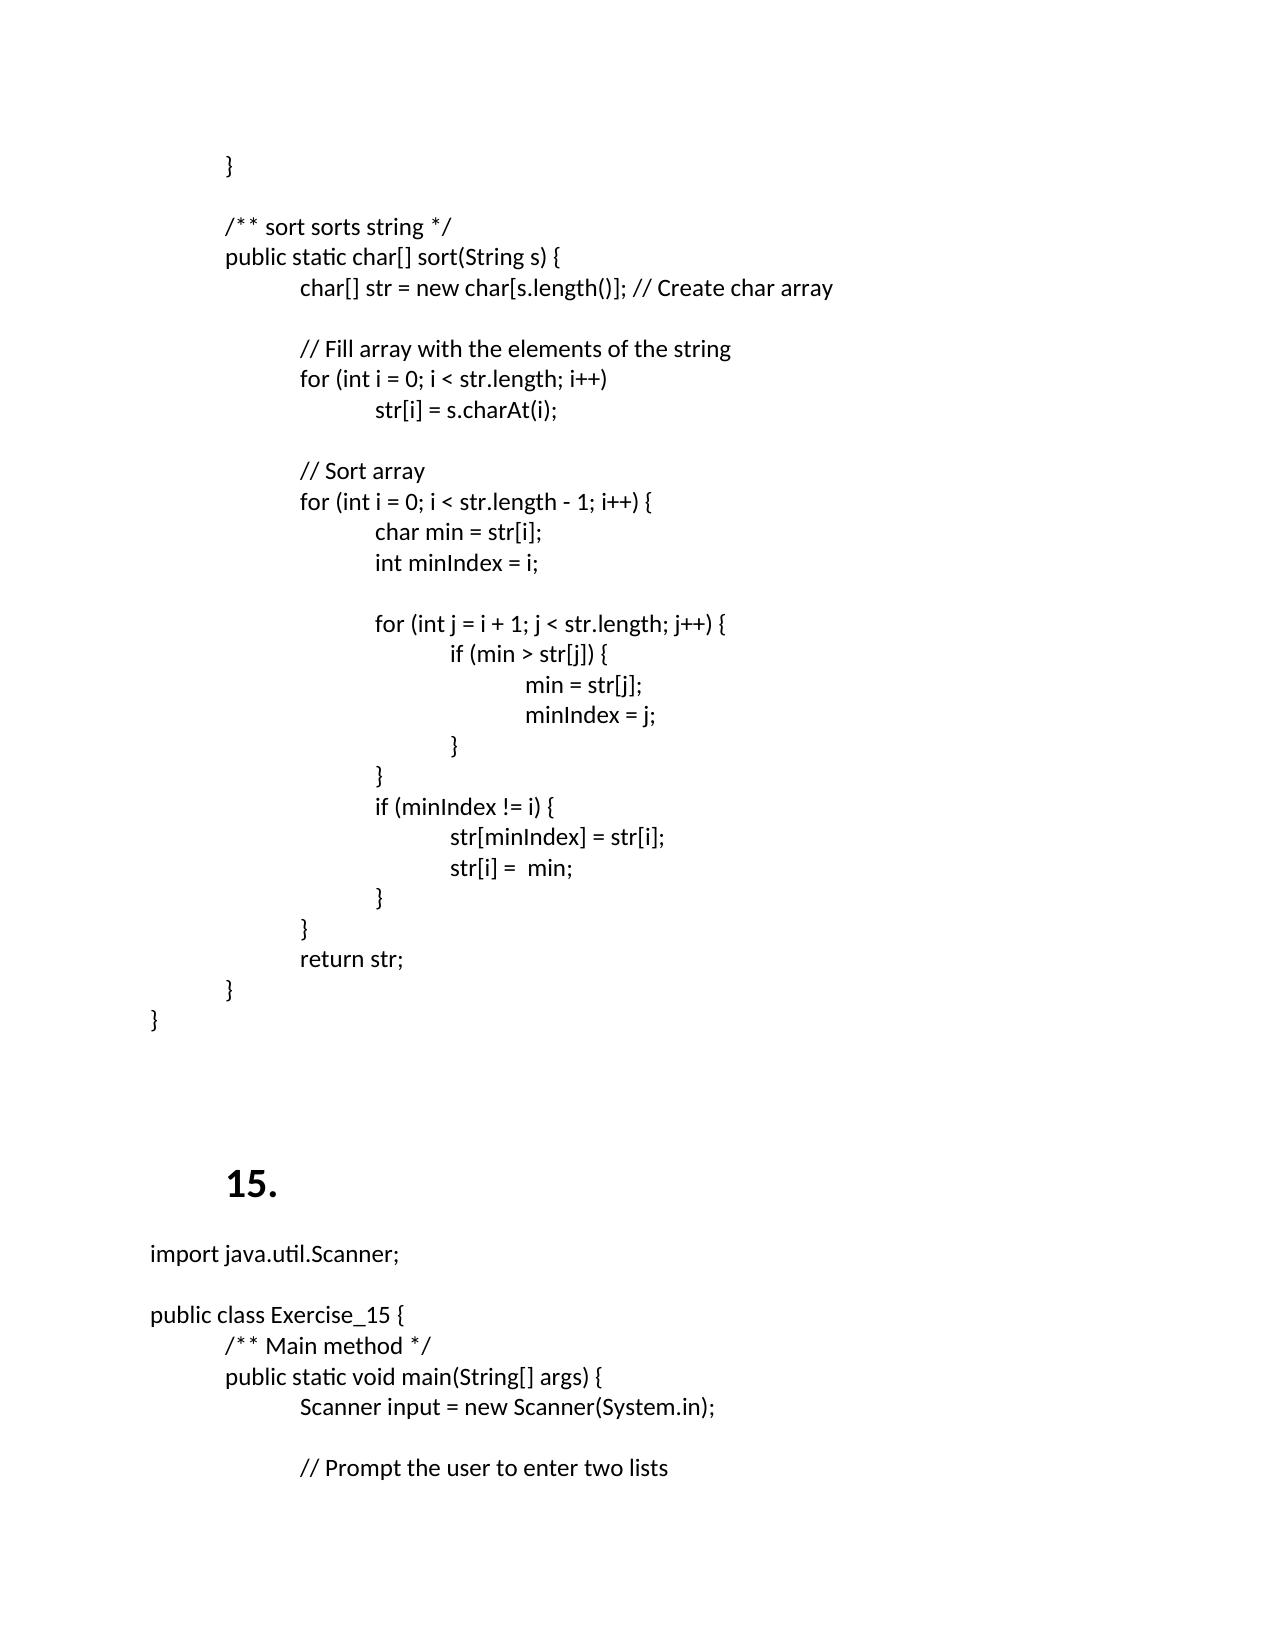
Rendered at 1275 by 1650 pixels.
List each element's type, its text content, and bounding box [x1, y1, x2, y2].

text min = str[j]; [150, 669, 1125, 699]
text str[minIndex] = str[i]; [150, 821, 1125, 852]
text // Prompt the user to enter two lists [150, 1452, 1125, 1483]
text Scanner input = new Scanner(System.in); [150, 1391, 1125, 1422]
text } [150, 760, 1125, 791]
text for (int i = 0; i < str.length - 1; i++) { [150, 486, 1125, 516]
text minIndex = j; [150, 699, 1125, 730]
text for (int i = 0; i < str.length; i++) [150, 364, 1125, 394]
text // Sort array [150, 455, 1125, 486]
text /** Main method */ [150, 1330, 1125, 1361]
text for (int j = i + 1; j < str.length; j++) { [150, 608, 1125, 638]
text if (minIndex != i) { [150, 791, 1125, 821]
text public class Exercise_15 { [150, 1299, 1125, 1330]
text } [150, 150, 1125, 181]
text str[i] = min; [150, 852, 1125, 882]
text public static void main(String[] args) { [150, 1361, 1125, 1391]
text if (min > str[j]) { [150, 638, 1125, 669]
text public static char[] sort(String s) { [150, 242, 1125, 272]
text int minIndex = i; [150, 547, 1125, 577]
text return str; [150, 943, 1125, 974]
text char min = str[i]; [150, 516, 1125, 547]
text import java.util.Scanner; [150, 1238, 1125, 1269]
text // Fill array with the elements of the string [150, 333, 1125, 364]
text /** sort sorts string */ [150, 211, 1125, 242]
text char[] str = new char[s.length()]; // Create char array [150, 272, 1125, 303]
text str[i] = s.charAt(i); [150, 394, 1125, 425]
text } [150, 1004, 1125, 1035]
text } [150, 913, 1125, 943]
text } [150, 730, 1125, 760]
text } [150, 882, 1125, 913]
text } [150, 974, 1125, 1004]
